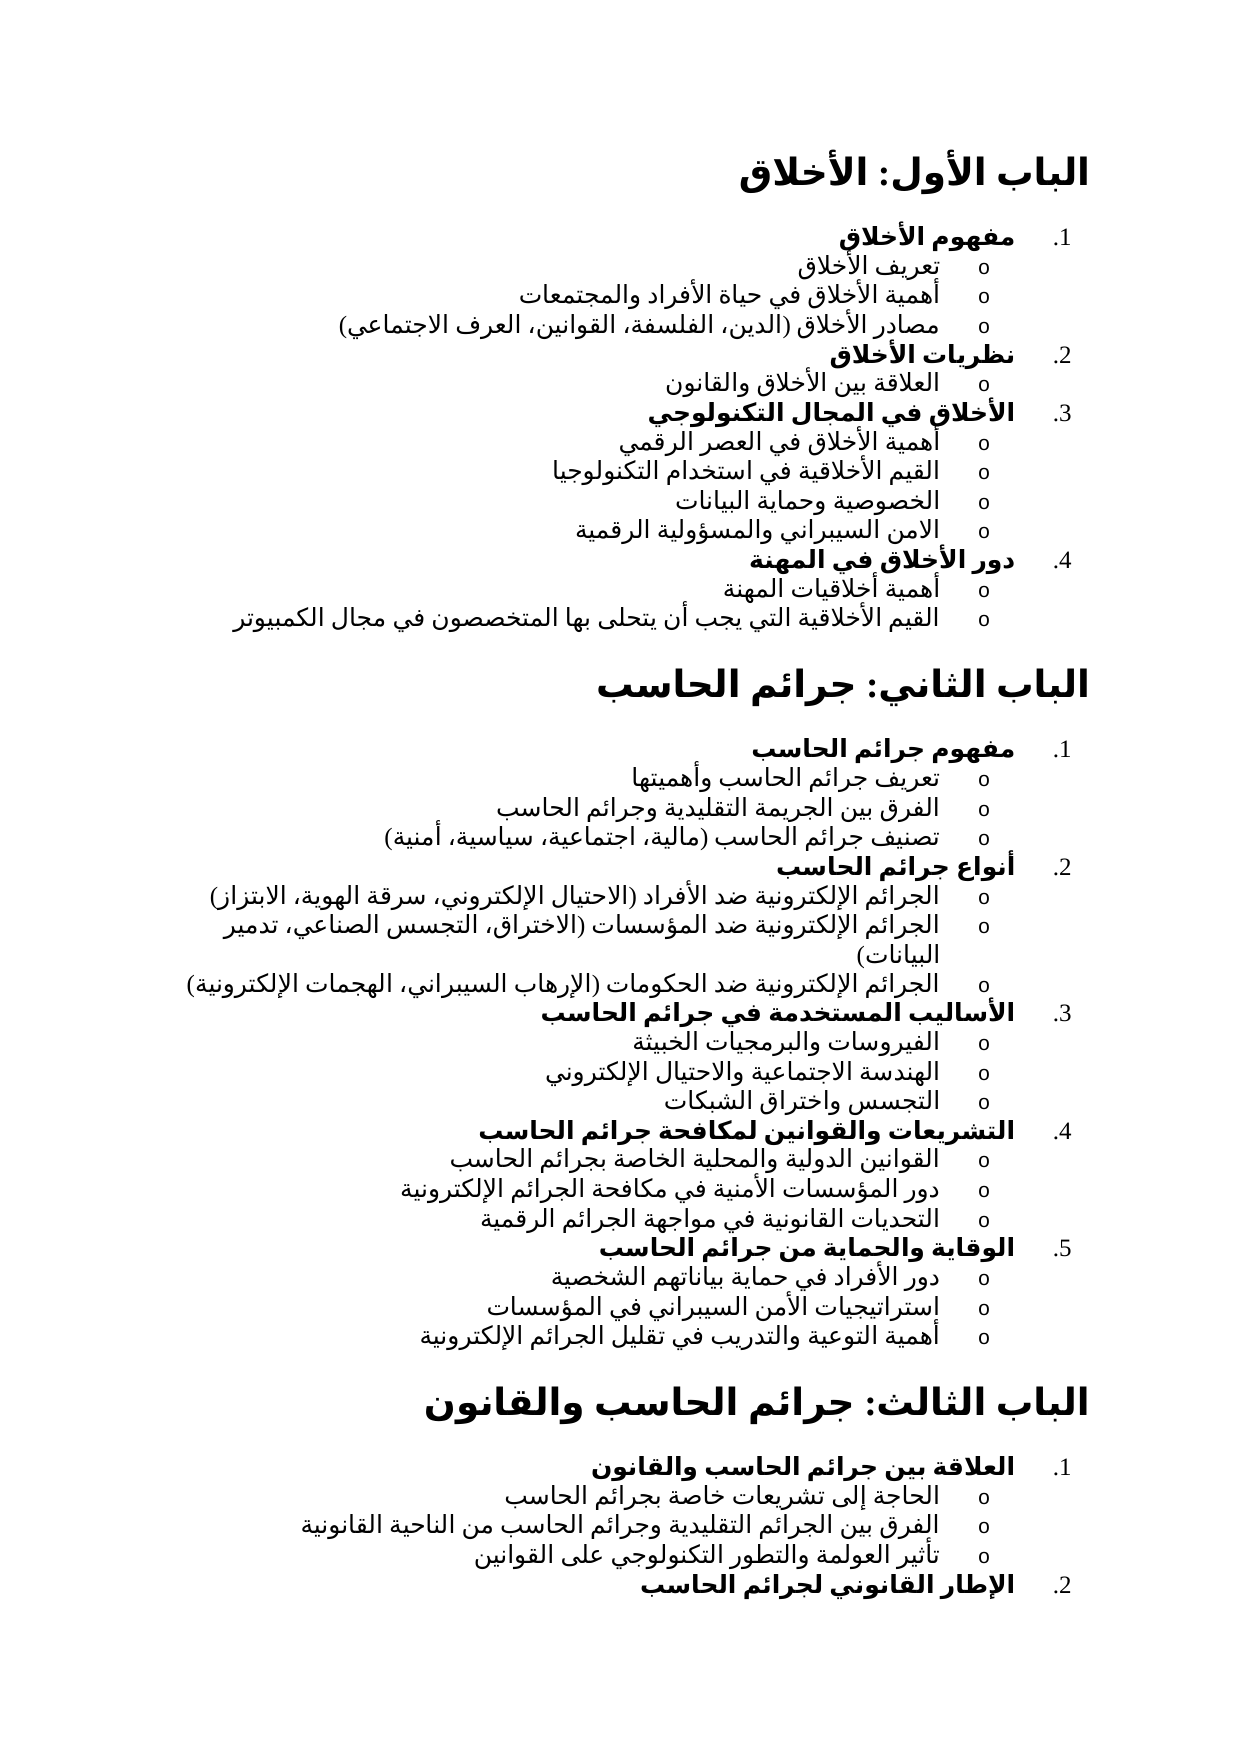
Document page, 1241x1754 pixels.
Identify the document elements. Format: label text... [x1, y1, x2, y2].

text الباب الأول: الأخلاق [150, 150, 1090, 193]
text الباب الثاني: جرائم الحاسب [150, 662, 1090, 705]
list الجرائم الإلكترونية ضد الحكومات (الإرهاب السيبراني، الهجمات الإلكترونية) [150, 969, 978, 998]
list تأثير العولمة والتطور التكنولوجي على القوانين [150, 1540, 978, 1570]
list الإطار القانوني لجرائم الحاسب [150, 1570, 1053, 1598]
list القيم الأخلاقية التي يجب أن يتحلى بها المتخصصون في مجال الكمبيوتر [150, 603, 978, 633]
list تصنيف جرائم الحاسب (مالية، اجتماعية، سياسية، أمنية) [150, 822, 978, 852]
list الجرائم الإلكترونية ضد الأفراد (الاحتيال الإلكتروني، سرقة الهوية، الابتزاز) [150, 881, 978, 910]
list العلاقة بين جرائم الحاسب والقانون [150, 1452, 1053, 1481]
list مصادر الأخلاق (الدين، الفلسفة، القوانين، العرف الاجتماعي) [150, 310, 978, 340]
text الباب الثالث: جرائم الحاسب والقانون [150, 1380, 1090, 1423]
list دور الأفراد في حماية بياناتهم الشخصية [150, 1262, 978, 1292]
list التحديات القانونية في مواجهة الجرائم الرقمية [150, 1204, 978, 1233]
list مفهوم الأخلاق [150, 222, 1053, 251]
list الهندسة الاجتماعية والاحتيال الإلكتروني [150, 1057, 978, 1086]
list دور المؤسسات الأمنية في مكافحة الجرائم الإلكترونية [150, 1174, 978, 1204]
list الفرق بين الجرائم التقليدية وجرائم الحاسب من الناحية القانونية [150, 1511, 978, 1540]
list تعريف الأخلاق [150, 251, 978, 281]
list الخصوصية وحماية البيانات [150, 486, 978, 516]
list أهمية الأخلاق في حياة الأفراد والمجتمعات [150, 281, 978, 310]
list الأساليب المستخدمة في جرائم الحاسب [150, 998, 1053, 1027]
list العلاقة بين الأخلاق والقانون [150, 368, 978, 398]
list الوقاية والحماية من جرائم الحاسب [150, 1233, 1053, 1262]
list الامن السيبراني والمسؤولية الرقمية [150, 516, 978, 545]
list الفرق بين الجريمة التقليدية وجرائم الحاسب [150, 793, 978, 822]
list التجسس واختراق الشبكات [150, 1086, 978, 1116]
list استراتيجيات الأمن السيبراني في المؤسسات [150, 1292, 978, 1321]
list دور الأخلاق في المهنة [150, 545, 1053, 574]
list أهمية أخلاقيات المهنة [150, 574, 978, 603]
list التشريعات والقوانين لمكافحة جرائم الحاسب [150, 1116, 1053, 1144]
list أهمية الأخلاق في العصر الرقمي [150, 427, 978, 456]
list مفهوم جرائم الحاسب [150, 734, 1053, 763]
list أنواع جرائم الحاسب [150, 852, 1053, 881]
list القيم الأخلاقية في استخدام التكنولوجيا [150, 456, 978, 486]
list أهمية التوعية والتدريب في تقليل الجرائم الإلكترونية [150, 1321, 978, 1351]
list الأخلاق في المجال التكنولوجي [150, 398, 1053, 427]
list الجرائم الإلكترونية ضد المؤسسات (الاختراق، التجسس الصناعي، تدمير البيانات) [150, 910, 978, 969]
list الحاجة إلى تشريعات خاصة بجرائم الحاسب [150, 1481, 978, 1511]
list الفيروسات والبرمجيات الخبيثة [150, 1027, 978, 1057]
list نظريات الأخلاق [150, 340, 1053, 368]
list تعريف جرائم الحاسب وأهميتها [150, 763, 978, 793]
list القوانين الدولية والمحلية الخاصة بجرائم الحاسب [150, 1144, 978, 1174]
